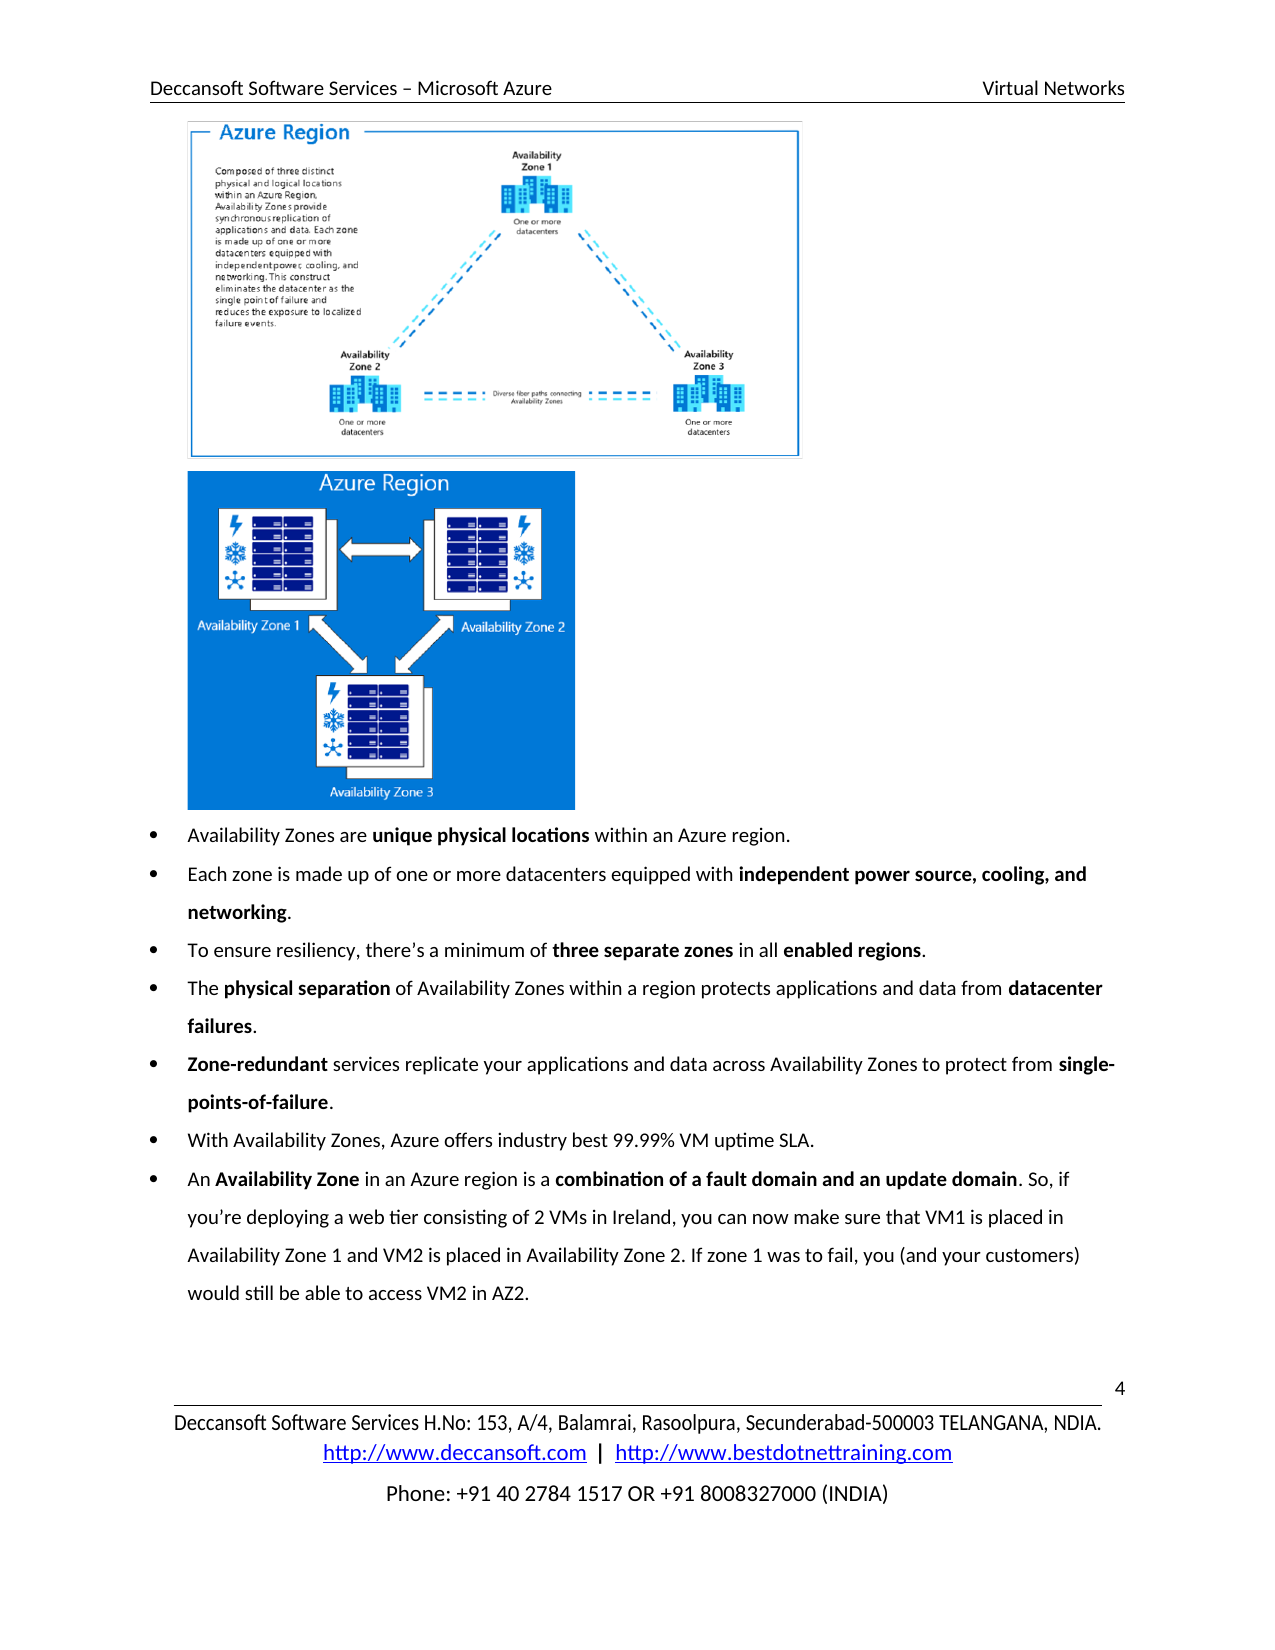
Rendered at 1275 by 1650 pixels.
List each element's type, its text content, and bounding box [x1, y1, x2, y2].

list Zone-redundant services replicate your applications and data across Availability Zones to protect from single-points-of-failure. [150, 1051, 1125, 1115]
list An Availability Zone in an Azure region is a combination of a fault domain and an update domain. So, if you’re deploying a web tier consisting of 2 VMs in Ireland, you can now make sure that VM1 is placed in Availability Zone 1 and VM2 is placed in Availability Zone 2. If zone 1 was to fail, you (and your customers) would still be able to access VM2 in AZ2. [150, 1166, 1125, 1306]
list To ensure resiliency, there’s a minimum of three separate zones in all enabled regions. [150, 937, 1125, 962]
picture [187, 471, 576, 810]
list Each zone is made up of one or more datacenters equipped with independent power source, cooling, and networking. [150, 861, 1125, 924]
picture [187, 121, 803, 459]
list With Availability Zones, Azure offers industry best 99.99% VM uptime SLA. [150, 1128, 1125, 1153]
list Availability Zones are unique physical locations within an Azure region. [150, 823, 1125, 848]
list The physical separation of Availability Zones within a region protects applications and data from datacenter failures. [150, 975, 1125, 1039]
